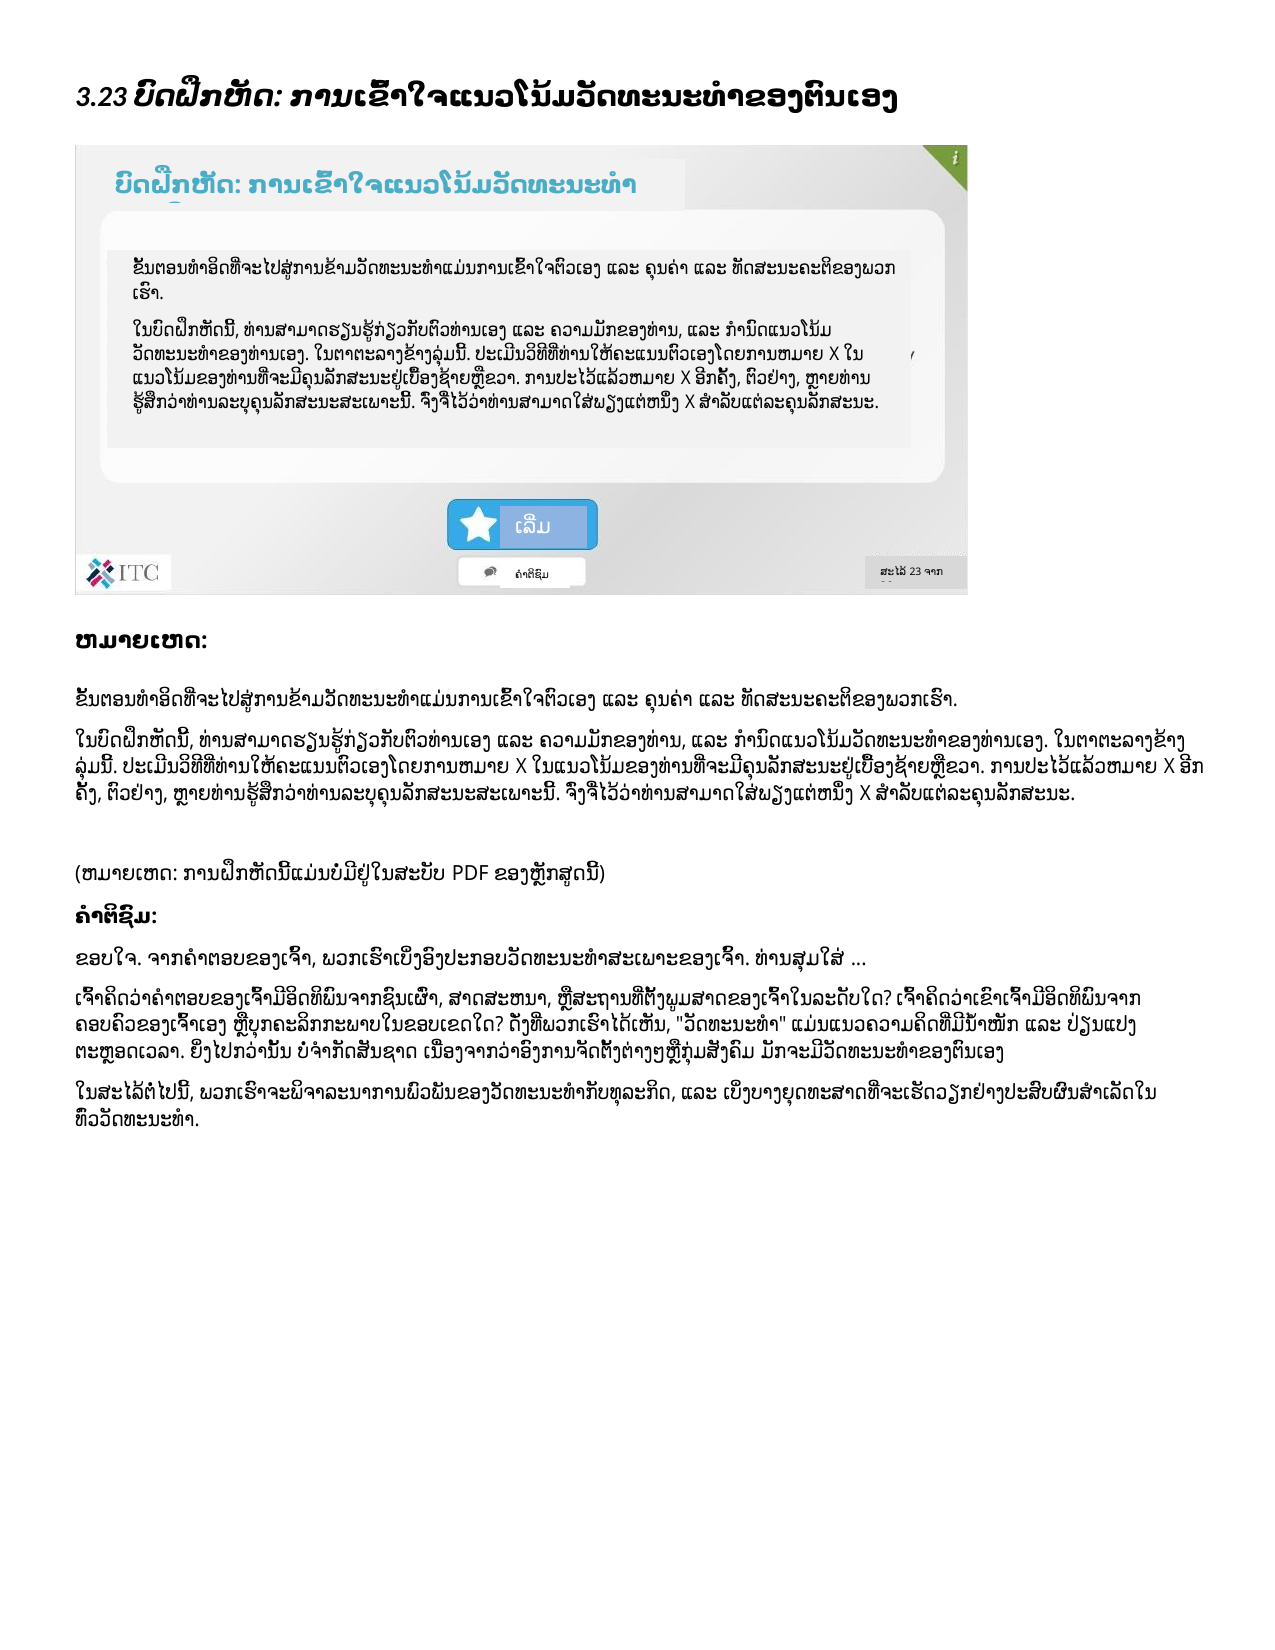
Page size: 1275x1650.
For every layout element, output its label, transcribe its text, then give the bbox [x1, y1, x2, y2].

subtitle ບົດຝືກຫັດ: ການເຂົ້າໃຈແນວໂນ້ມວັດທະນະທໍາຂອງຕົນເອງ [75, 75, 1217, 115]
picture [75, 145, 968, 595]
text ໃນບົດຝຶກຫັດນີ້, ທ່ານສາມາດຮຽນຮູ້ກ່ຽວກັບຕົວທ່ານເອງ ແລະ ຄວາມມັກຂອງທ່ານ, ແລະ ກໍານົດແນວໂນ້ມວັດທະນະທໍາຂອງທ່ານເອງ. ໃນຕາຕະລາງຂ້າງລຸ່ມນີ້. ປະເມີນວິທີທີ່ທ່ານໃຫ້ຄະແນນຕົວເອງໂດຍການຫມາຍ X ໃນແນວໂນ້ມຂອງທ່ານທີ່ຈະມີຄຸນລັກສະນະຢູ່ເບື້ອງຊ້າຍຫຼືຂວາ. ການປະໄວ້ແລ້ວຫມາຍ X ອີກຄັ້ງ, ຕົວຢ່າງ, ຫຼາຍທ່ານຮູ້ສຶກວ່າທ່ານລະບຸຄຸນລັກສະນະສະເພາະນີ້. ຈົ່ງຈື່ໄວ້ວ່າທ່ານສາມາດໃສ່ພຽງແຕ່ຫນຶ່ງ X ສໍາລັບແຕ່ລະຄຸນລັກສະນະ. [75, 726, 1207, 807]
subtitle ຄຳຕິຊົມ: [75, 901, 1217, 929]
text ຂອບໃຈ. ຈາກຄຳຕອບຂອງເຈົ້າ, ພວກເຮົາເບິ່ງອົງປະກອບວັດທະນະທໍາສະເພາະຂອງເຈົ້າ. ທ່ານສຸມໃສ່ ... [75, 943, 1217, 971]
text (ຫມາຍ​ເຫດ​: ການ​ຝຶກ​ຫັດ​ນີ້​ແມ່ນ​ບໍ່​ມີ​ຢູ່​ໃນ​ສະ​ບັບ PDF ຂອງ​ຫຼັກສູດ​ນີ້​) [75, 858, 1217, 886]
subtitle ຫມາຍ​ເຫດ​: [75, 624, 1217, 656]
text ຂັ້ນຕອນທໍາອິດທີ່ຈະໄປສູ່ການຂ້າມວັດທະນະທໍາແມ່ນການເຂົ້າໃຈຕົວເອງ ແລະ ຄຸນຄ່າ ແລະ ທັດສະນະຄະຕິຂອງພວກເຮົາ. [75, 684, 1217, 713]
text ເຈົ້າຄິດວ່າຄໍາຕອບຂອງເຈົ້າມີອິດທິພົນຈາກຊົນເຜົ່າ, ສາດສະຫນາ, ຫຼືສະຖານທີ່ຕັ້ງພູມສາດຂອງເຈົ້າໃນລະດັບໃດ? ເຈົ້າຄິດວ່າເຂົາເຈົ້າມີອິດທິພົນຈາກຄອບຄົວຂອງເຈົ້າເອງ ຫຼືບຸກຄະລິກກະພາບໃນຂອບເຂດໃດ? ດັ່ງທີ່ພວກເຮົາໄດ້ເຫັນ, "ວັດທະນະທໍາ" ແມ່ນແນວຄວາມຄິດທີ່ມີນ້ໍາໜັກ ແລະ ປ່ຽນແປງຕະຫຼອດເວລາ. ຍິ່ງໄປກວ່ານັ້ນ ບໍ່​ຈໍາ​ກັດ​ສັນ​ຊາດ​ ເນື່ອງຈາກວ່າອົງການຈັດຕັ້ງຕ່າງໆຫຼືກຸ່ມສັງຄົມ ມັກຈະມີວັດທະນະທໍາຂອງຕົນເອງ [75, 984, 1199, 1065]
text ໃນສະໄລ້ຕໍ່ໄປນີ້, ພວກເຮົາຈະພິຈາລະນາການພົວພັນຂອງວັດທະນະທໍາກັບທຸລະກິດ, ແລະ ເບິ່ງບາງຍຸດທະສາດທີ່ຈະເຮັດວຽກຢ່າງປະສົບຜົນສໍາເລັດໃນທົ່ວວັດທະນະທໍາ. [75, 1078, 1173, 1132]
